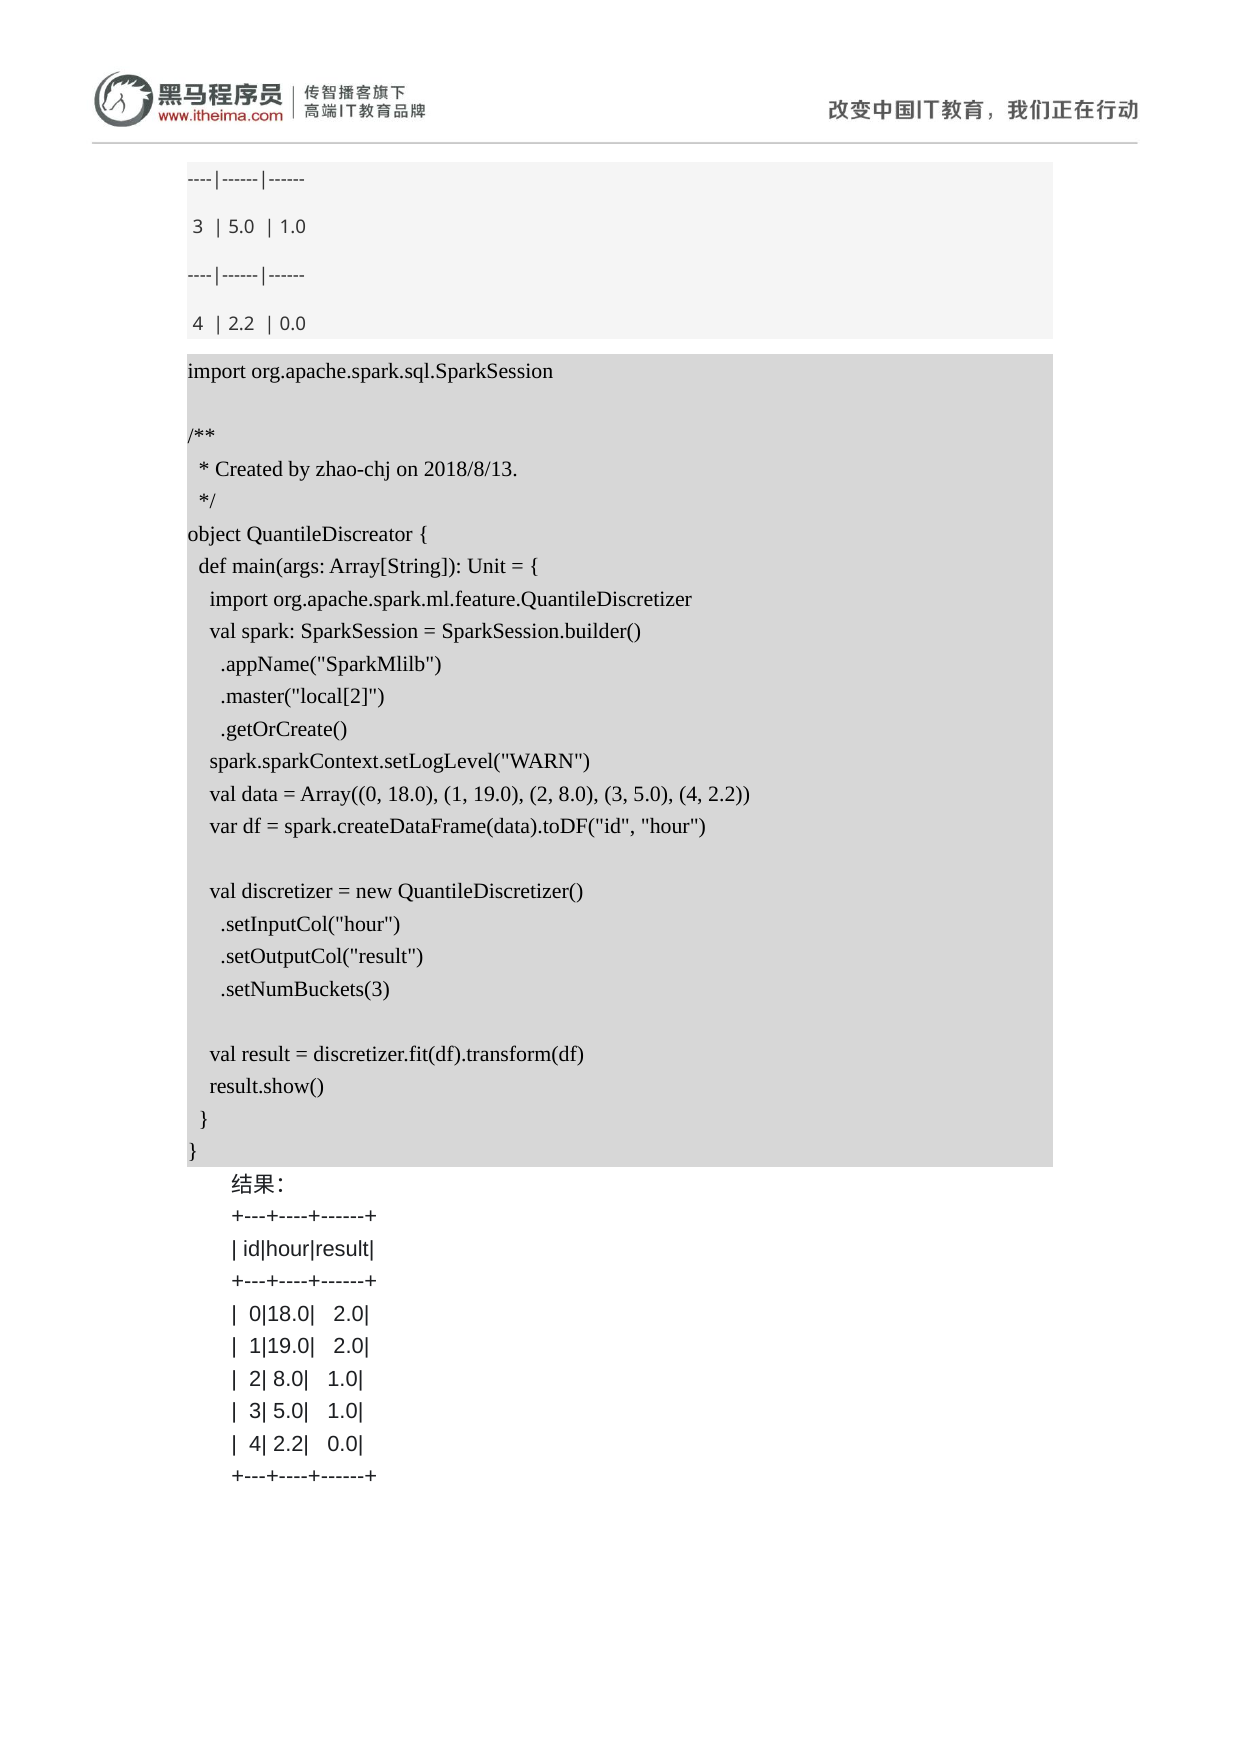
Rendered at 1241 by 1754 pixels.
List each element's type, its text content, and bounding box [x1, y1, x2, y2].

text import org.apache.spark.sql.SparkSession [187, 354, 1053, 387]
text | 1|19.0| 2.0| [187, 1329, 1053, 1362]
text 4 | 2.2 | 0.0 [187, 306, 1053, 339]
text .setNumBuckets(3) [187, 972, 1053, 1004]
text } [187, 1134, 1053, 1167]
text +---+----+------+ [187, 1199, 1053, 1232]
text | id|hour|result| [187, 1232, 1053, 1264]
text | 0|18.0| 2.0| [187, 1297, 1053, 1329]
text */ [187, 484, 1053, 517]
text val result = discretizer.fit(df).transform(df) [187, 1037, 1053, 1069]
text val spark: SparkSession = SparkSession.builder() [187, 614, 1053, 647]
text | 2| 8.0| 1.0| [187, 1362, 1053, 1394]
text def main(args: Array[String]): Unit = { [187, 549, 1053, 582]
text * Created by zhao-chj on 2018/8/13. [187, 452, 1053, 484]
text .master("local[2]") [187, 679, 1053, 712]
text +---+----+------+ [187, 1459, 1053, 1492]
text } [187, 1102, 1053, 1134]
text | 3| 5.0| 1.0| [187, 1394, 1053, 1427]
text 3 | 5.0 | 1.0 [187, 210, 1053, 243]
text .appName("SparkMlilb") [187, 647, 1053, 679]
text spark.sparkContext.setLogLevel("WARN") [187, 744, 1053, 777]
text ----|------|------ [187, 162, 1053, 194]
text import org.apache.spark.ml.feature.QuantileDiscretizer [187, 582, 1053, 614]
text +---+----+------+ [187, 1264, 1053, 1297]
text | 4| 2.2| 0.0| [187, 1427, 1053, 1459]
text result.show() [187, 1069, 1053, 1102]
text val discretizer = new QuantileDiscretizer() [187, 874, 1053, 907]
text object QuantileDiscreator { [187, 517, 1053, 549]
text var df = spark.createDataFrame(data).toDF("id", "hour") [187, 809, 1053, 842]
text .getOrCreate() [187, 712, 1053, 744]
text val data = Array((0, 18.0), (1, 19.0), (2, 8.0), (3, 5.0), (4, 2.2)) [187, 777, 1053, 809]
picture [0, 1, 1241, 151]
text .setOutputCol("result") [187, 939, 1053, 972]
text ----|------|------ [187, 258, 1053, 291]
text .setInputCol("hour") [187, 907, 1053, 939]
text /** [187, 419, 1053, 452]
text 结果： [187, 1167, 1053, 1199]
